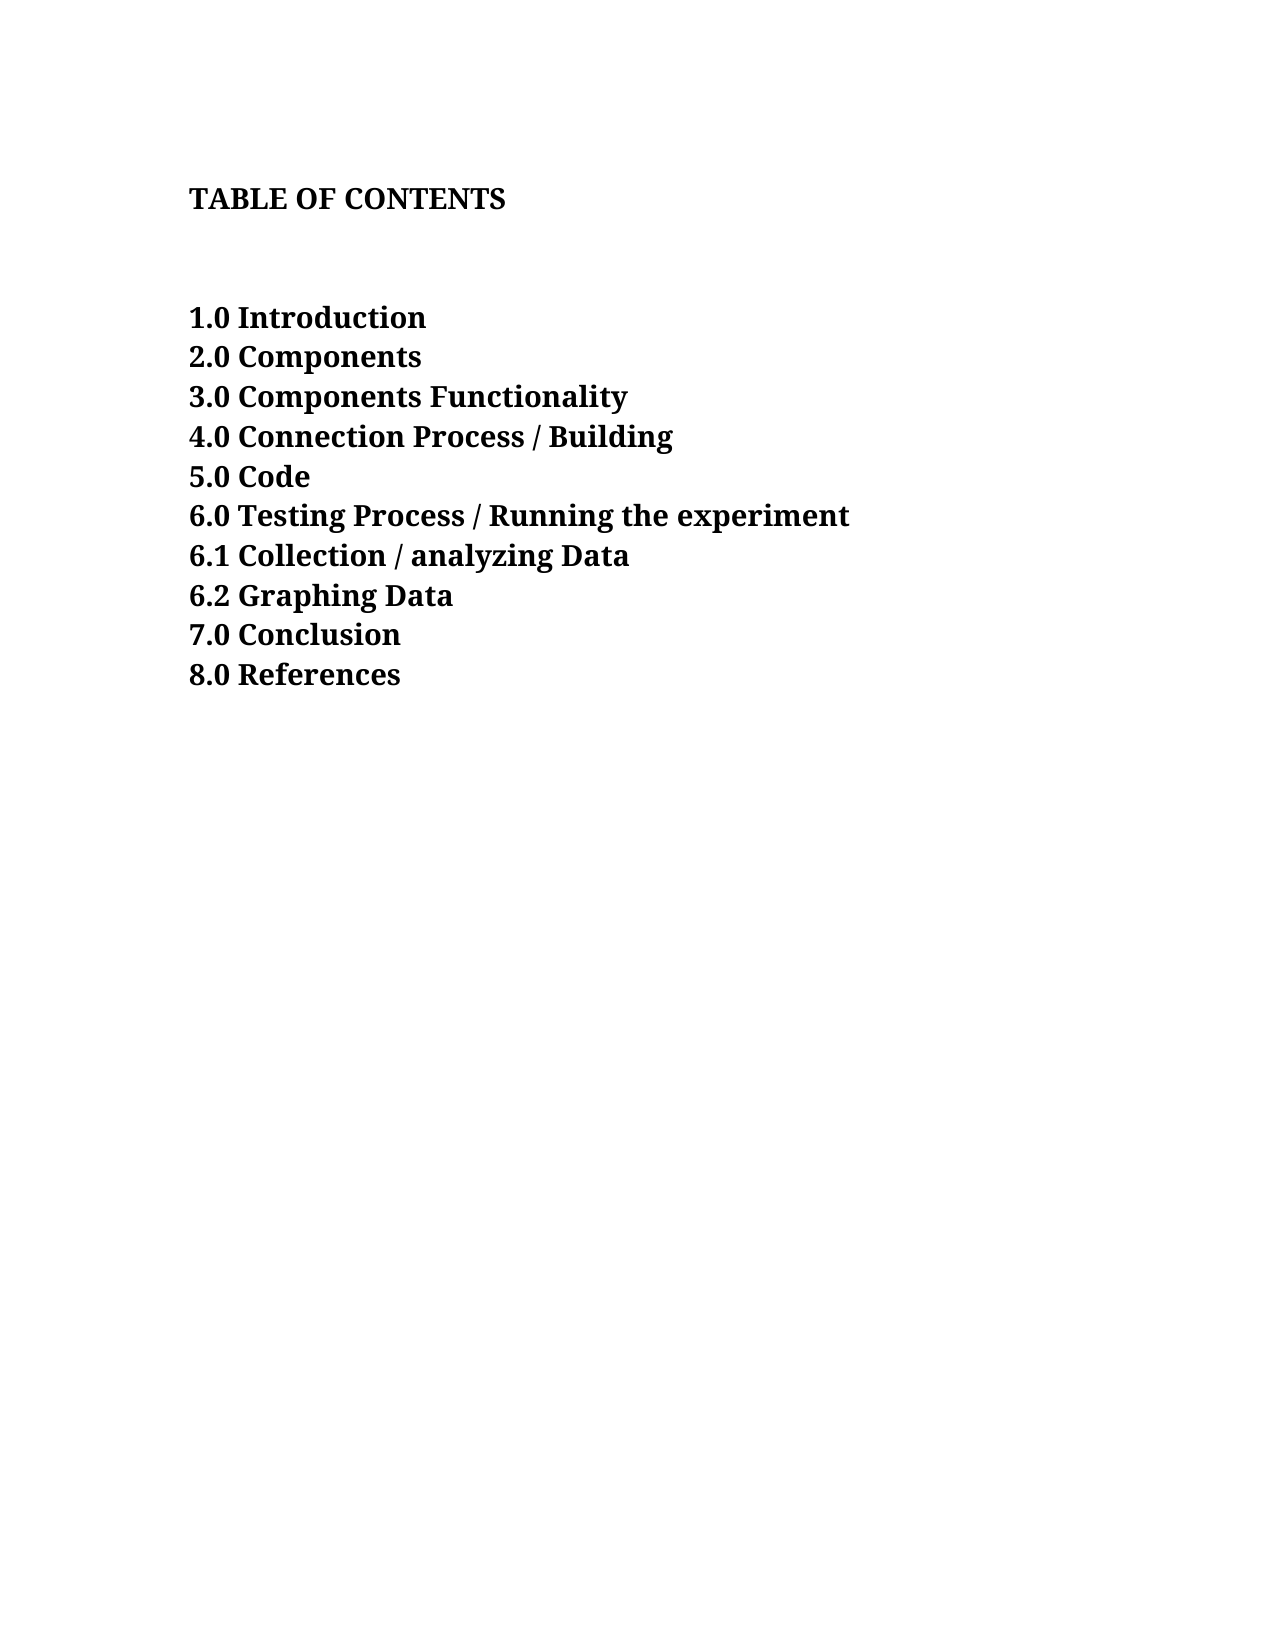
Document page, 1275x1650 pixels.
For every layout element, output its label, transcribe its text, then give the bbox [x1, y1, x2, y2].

text 3.0 Components Functionality [189, 376, 1125, 416]
text 6.1 Collection / analyzing Data [189, 535, 1125, 575]
text 8.0 References [189, 654, 1125, 694]
text 5.0 Code [189, 456, 1125, 496]
text 6.0 Testing Process / Running the experiment [189, 496, 1125, 535]
text 4.0 Connection Process / Building [189, 416, 1125, 456]
text 7.0 Conclusion [189, 614, 1125, 654]
text 2.0 Components [189, 337, 1125, 376]
text 1.0 Introduction [189, 297, 1125, 337]
text 6.2 Graphing Data [189, 575, 1125, 614]
text TABLE OF CONTENTS [189, 178, 1125, 218]
